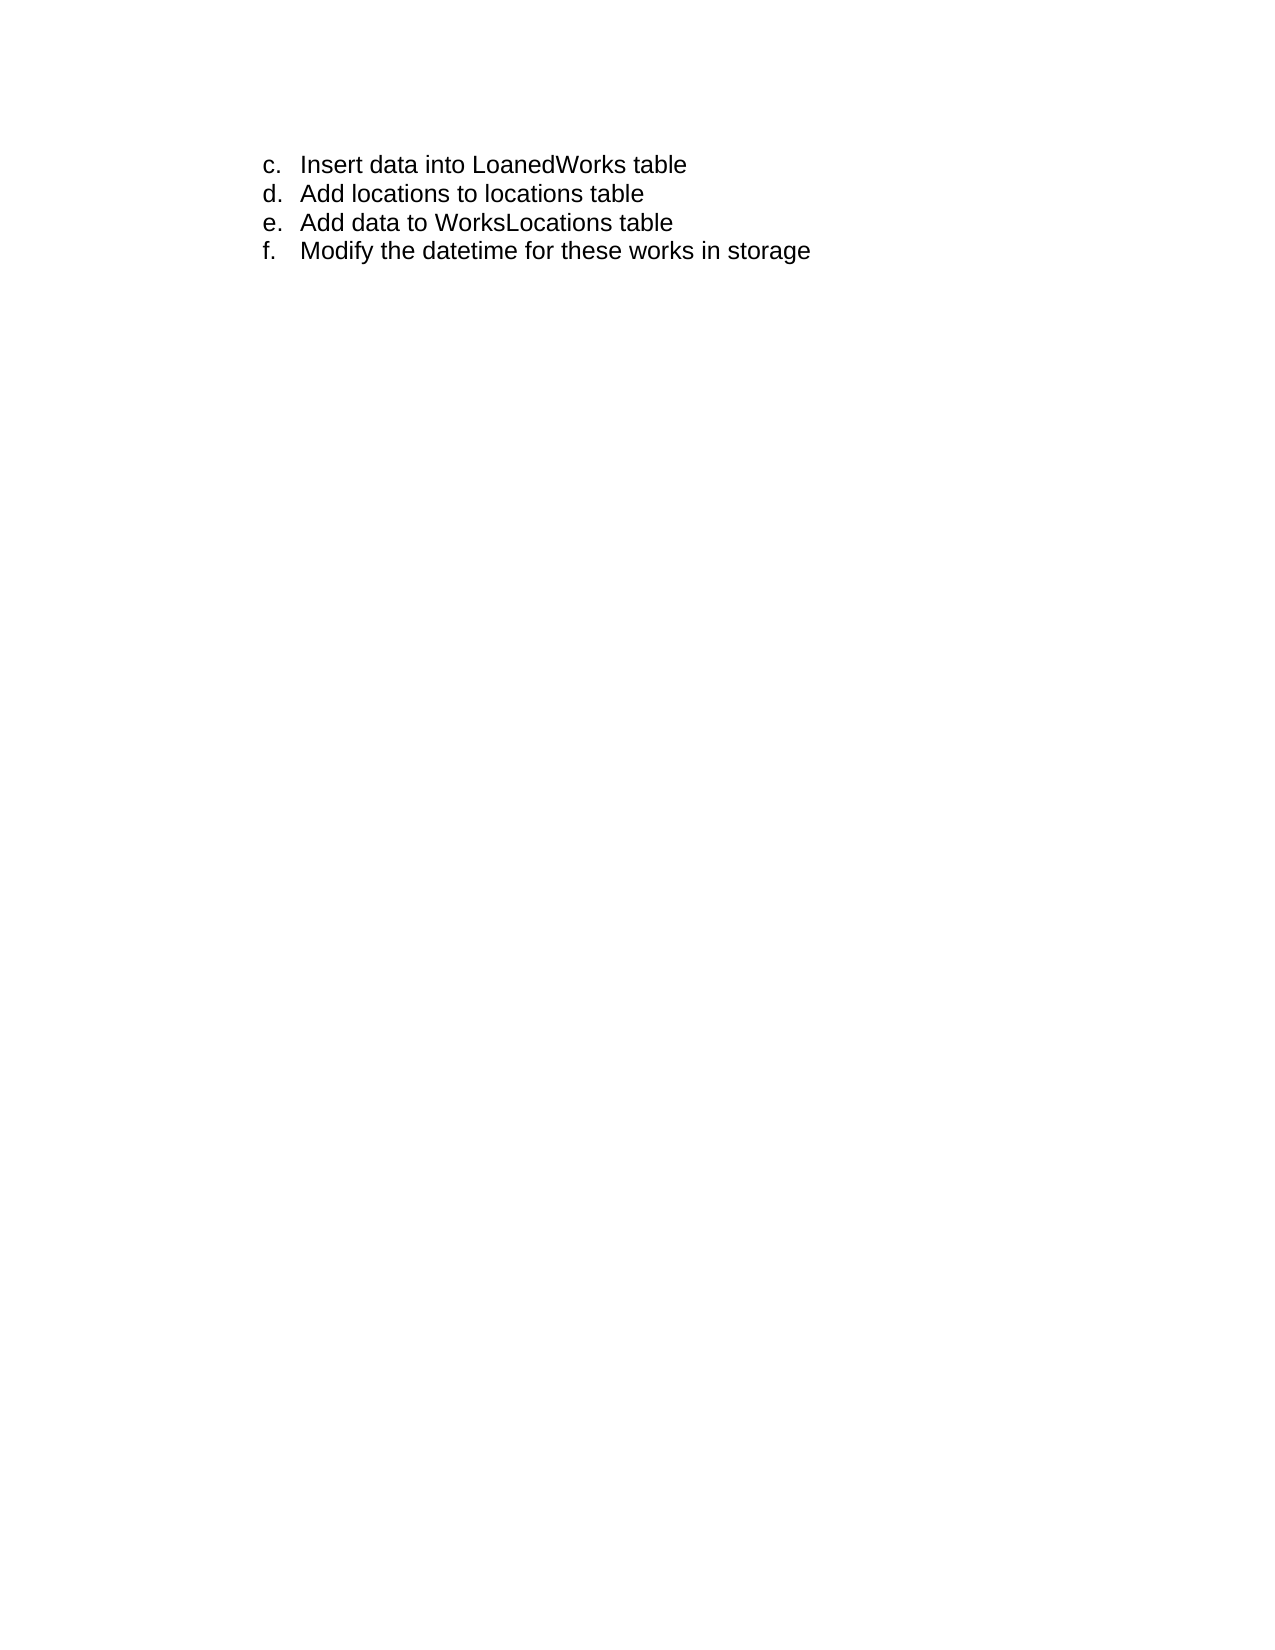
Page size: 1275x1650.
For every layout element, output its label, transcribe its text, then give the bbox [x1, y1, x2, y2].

list Add data to WorksLocations table [262, 207, 1125, 236]
list Add locations to locations table [262, 179, 1125, 207]
list Modify the datetime for these works in storage [262, 236, 1125, 265]
list Insert data into LoanedWorks table [262, 150, 1125, 179]
